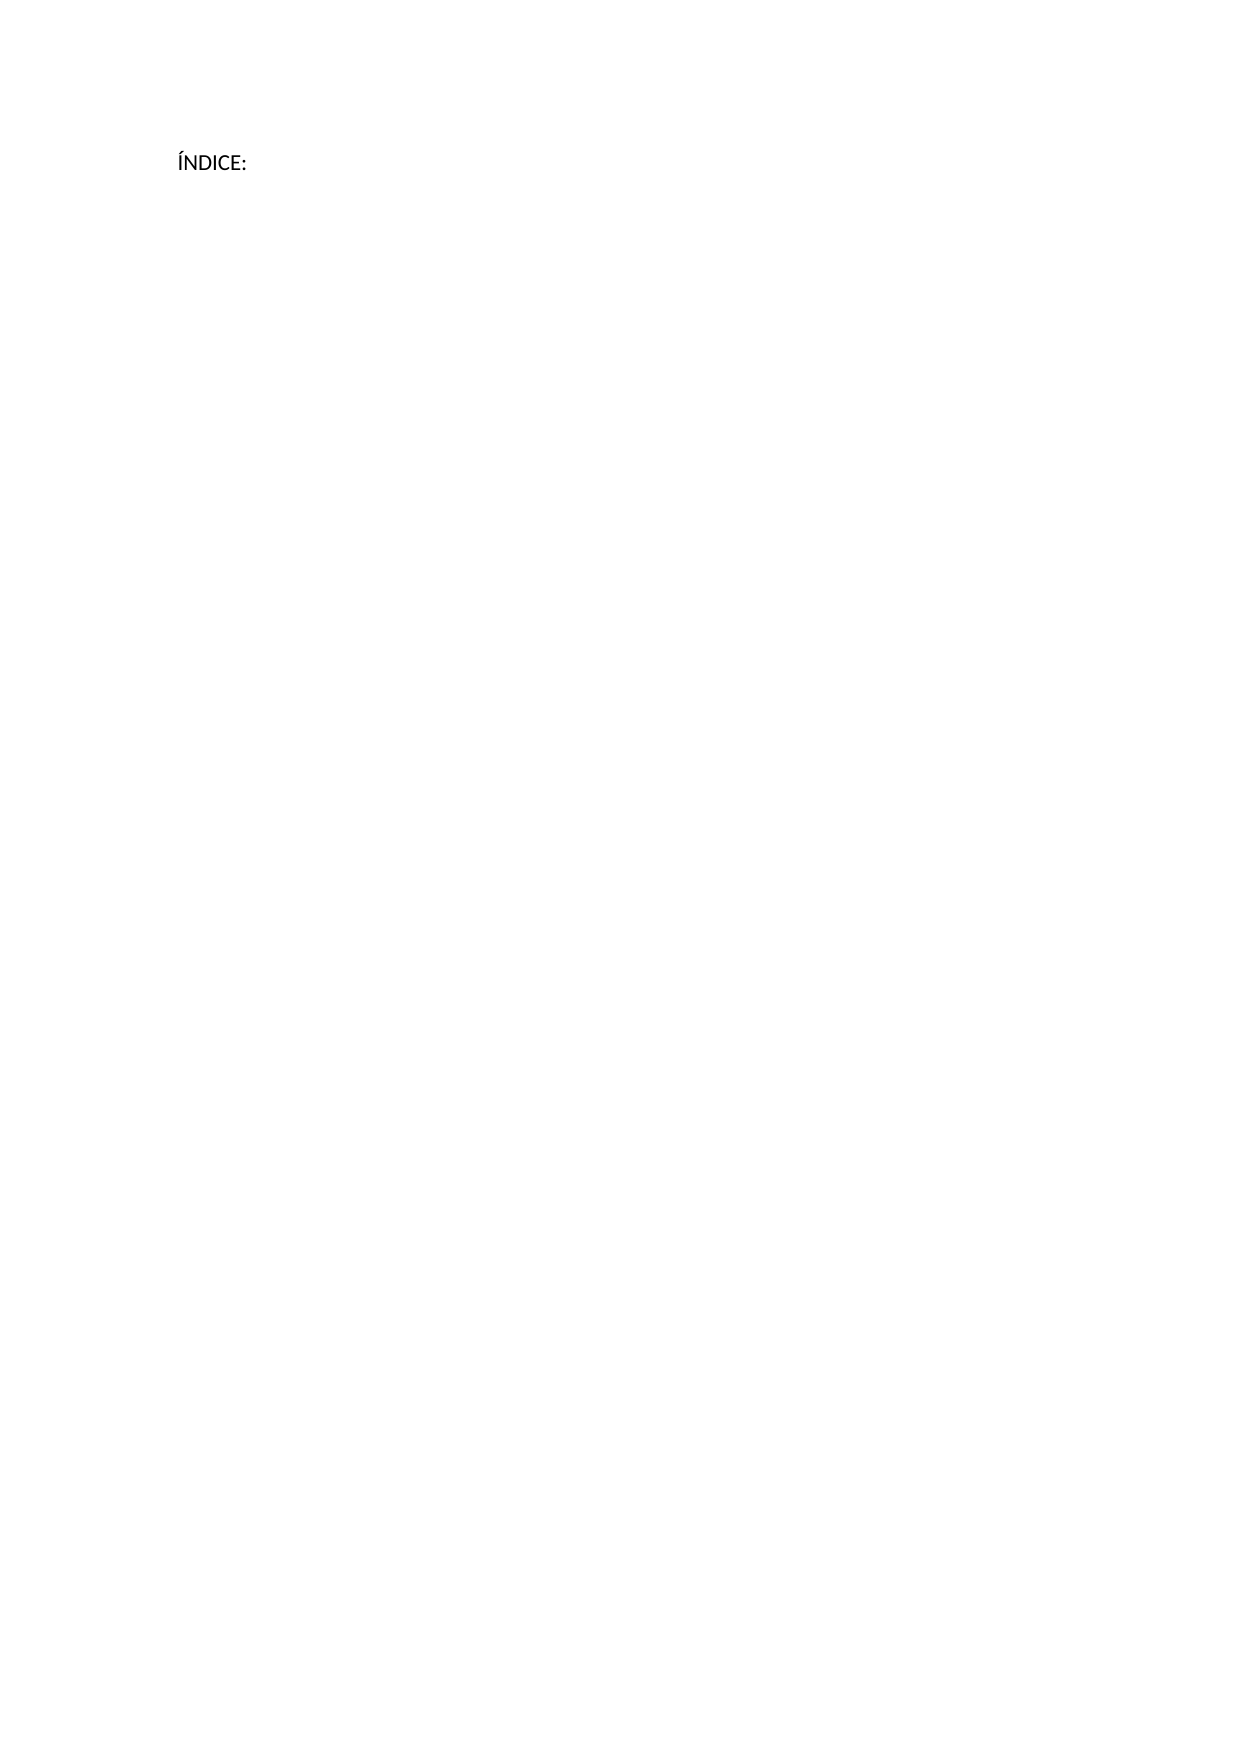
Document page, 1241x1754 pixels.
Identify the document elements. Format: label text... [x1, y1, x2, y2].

text ÍNDICE: [177, 148, 1063, 176]
